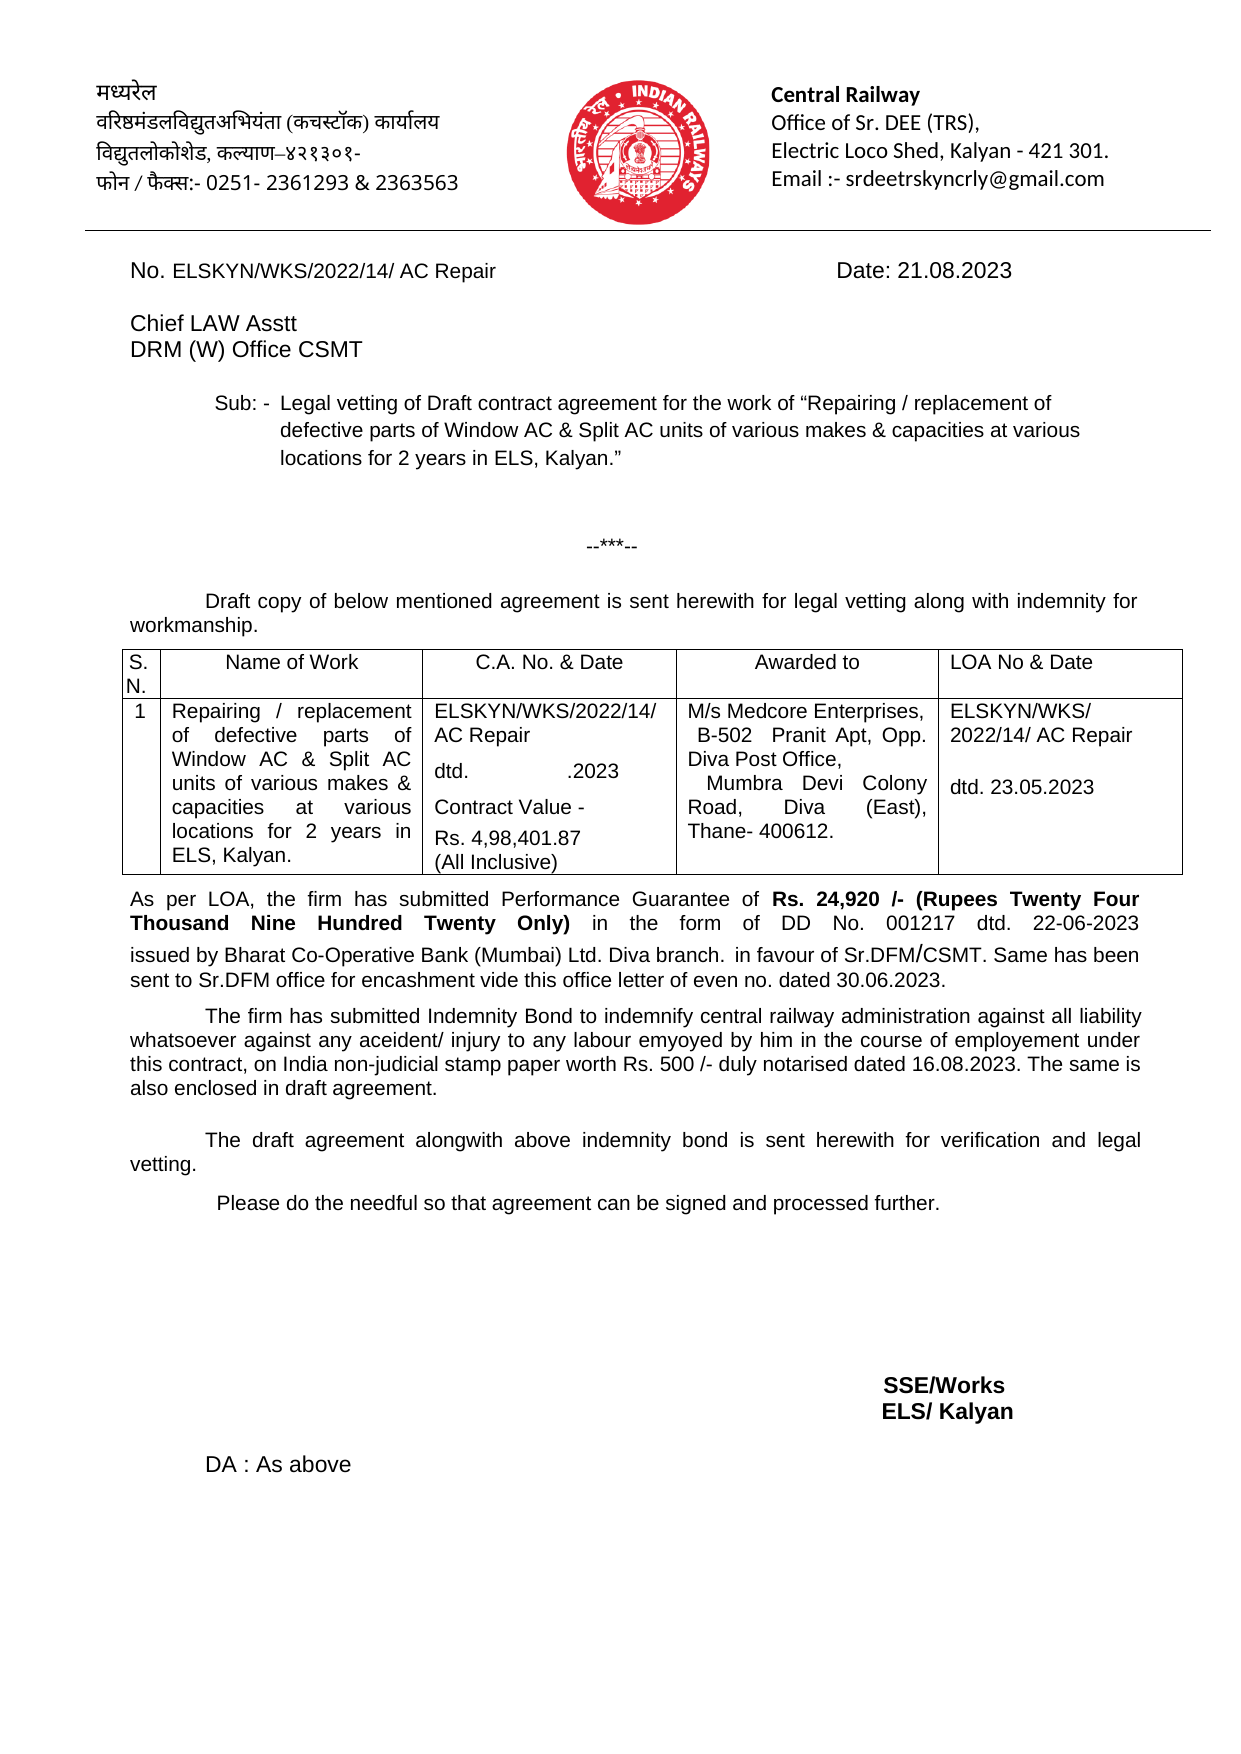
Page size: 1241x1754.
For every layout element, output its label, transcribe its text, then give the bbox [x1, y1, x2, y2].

text The draft agreement alongwith above indemnity bond is sent herewith for verification and legal vetting. [130, 1128, 1142, 1176]
text Chief LAW Asstt [130, 310, 1140, 336]
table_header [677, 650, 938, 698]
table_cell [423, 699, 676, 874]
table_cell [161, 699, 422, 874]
text Draft copy of below mentioned agreement is sent herewith for legal vetting along with indemnity for workmanship. [130, 589, 1140, 637]
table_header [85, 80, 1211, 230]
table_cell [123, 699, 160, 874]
text DA : As above [130, 1451, 1140, 1477]
picture [566, 79, 710, 225]
text SSE/Works [883, 1344, 1140, 1398]
text ELS/ Kalyan [749, 1398, 1140, 1424]
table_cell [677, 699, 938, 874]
text --***-- [71, 534, 1140, 558]
text As per LOA, the firm has submitted Performance Guarantee of Rs. 24,920 /- (Rupees Twenty Four Thousand Nine Hundred Twenty Only) in the form of DD No. 001217 dtd. 22-06-2023 issued by Bharat Co-Operative Bank (Mumbai) Ltd. Diva branch. in favour of Sr.DFM/CSMT. Same has been sent to Sr.DFM office for encashment vide this office letter of even no. dated 30.06.2023. [130, 887, 1140, 992]
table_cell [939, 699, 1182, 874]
text The firm has submitted Indemnity Bond to indemnify central railway administration against all liability whatsoever against any aceident/ injury to any labour emyoyed by him in the course of employement under this contract, on India non-judicial stamp paper worth Rs. 500 /- duly notarised dated 16.08.2023. The same is also enclosed in draft agreement. [130, 1004, 1142, 1100]
text DRM (W) Office CSMT [130, 336, 1140, 363]
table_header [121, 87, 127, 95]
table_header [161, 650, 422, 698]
text Please do the needful so that agreement can be signed and processed further. [130, 1190, 1142, 1214]
text No. ELSKYN/WKS/2022/14/ AC Repair Date: 21.08.2023 [130, 257, 1140, 283]
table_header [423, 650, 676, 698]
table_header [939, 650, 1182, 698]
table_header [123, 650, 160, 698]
text Sub: - Legal vetting of Draft contract agreement for the work of “Repairing / replacement of defective parts of Window AC & Split AC units of various makes & capacities at various locations for 2 years in ELS, Kalyan.” [214, 391, 1140, 469]
